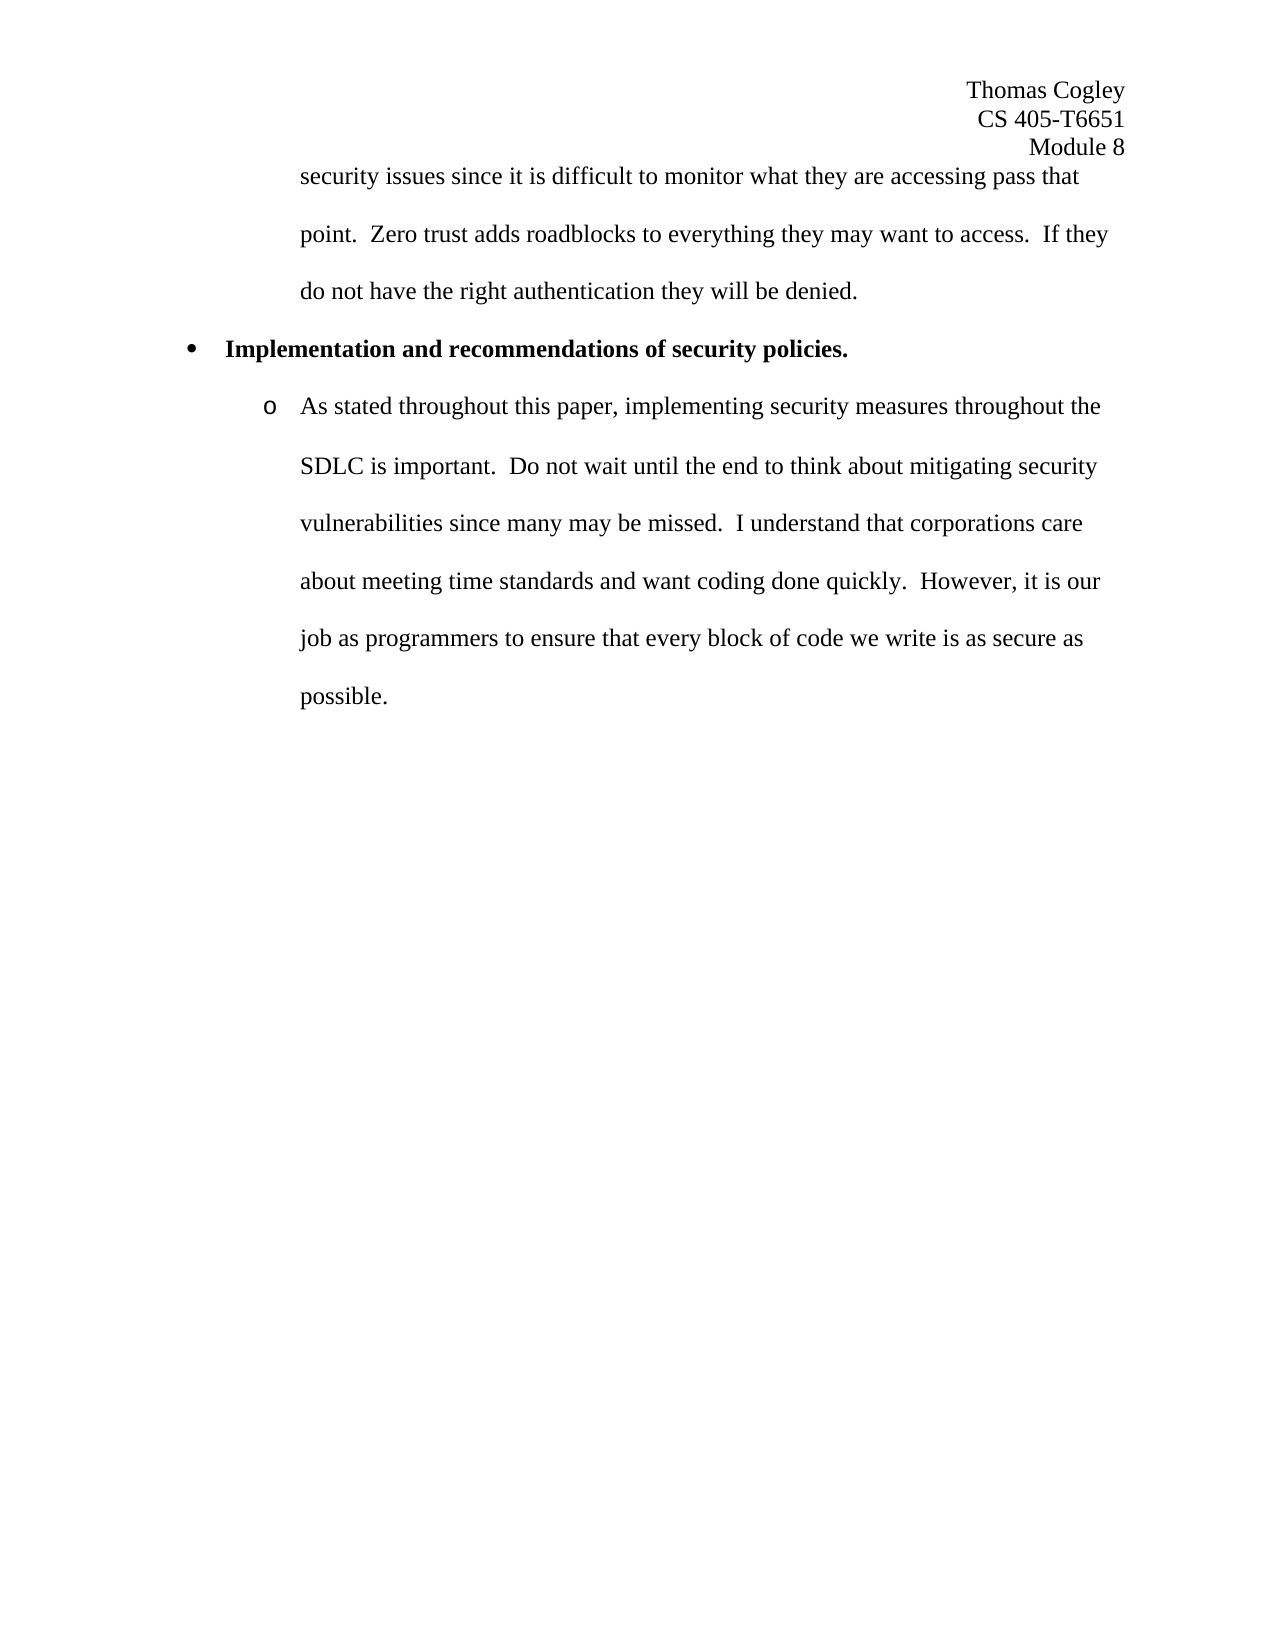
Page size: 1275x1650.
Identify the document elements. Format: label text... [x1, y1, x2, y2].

list Implementation and recommendations of security policies. [187, 334, 1125, 362]
list As stated throughout this paper, implementing security measures throughout the SDLC is important. Do not wait until the end to think about mitigating security vulnerabilities since many may be missed. I understand that corporations care about meeting time standards and want coding done quickly. However, it is our job as programmers to ensure that every block of code we write is as secure as possible. [262, 391, 1125, 709]
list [262, 161, 1125, 305]
